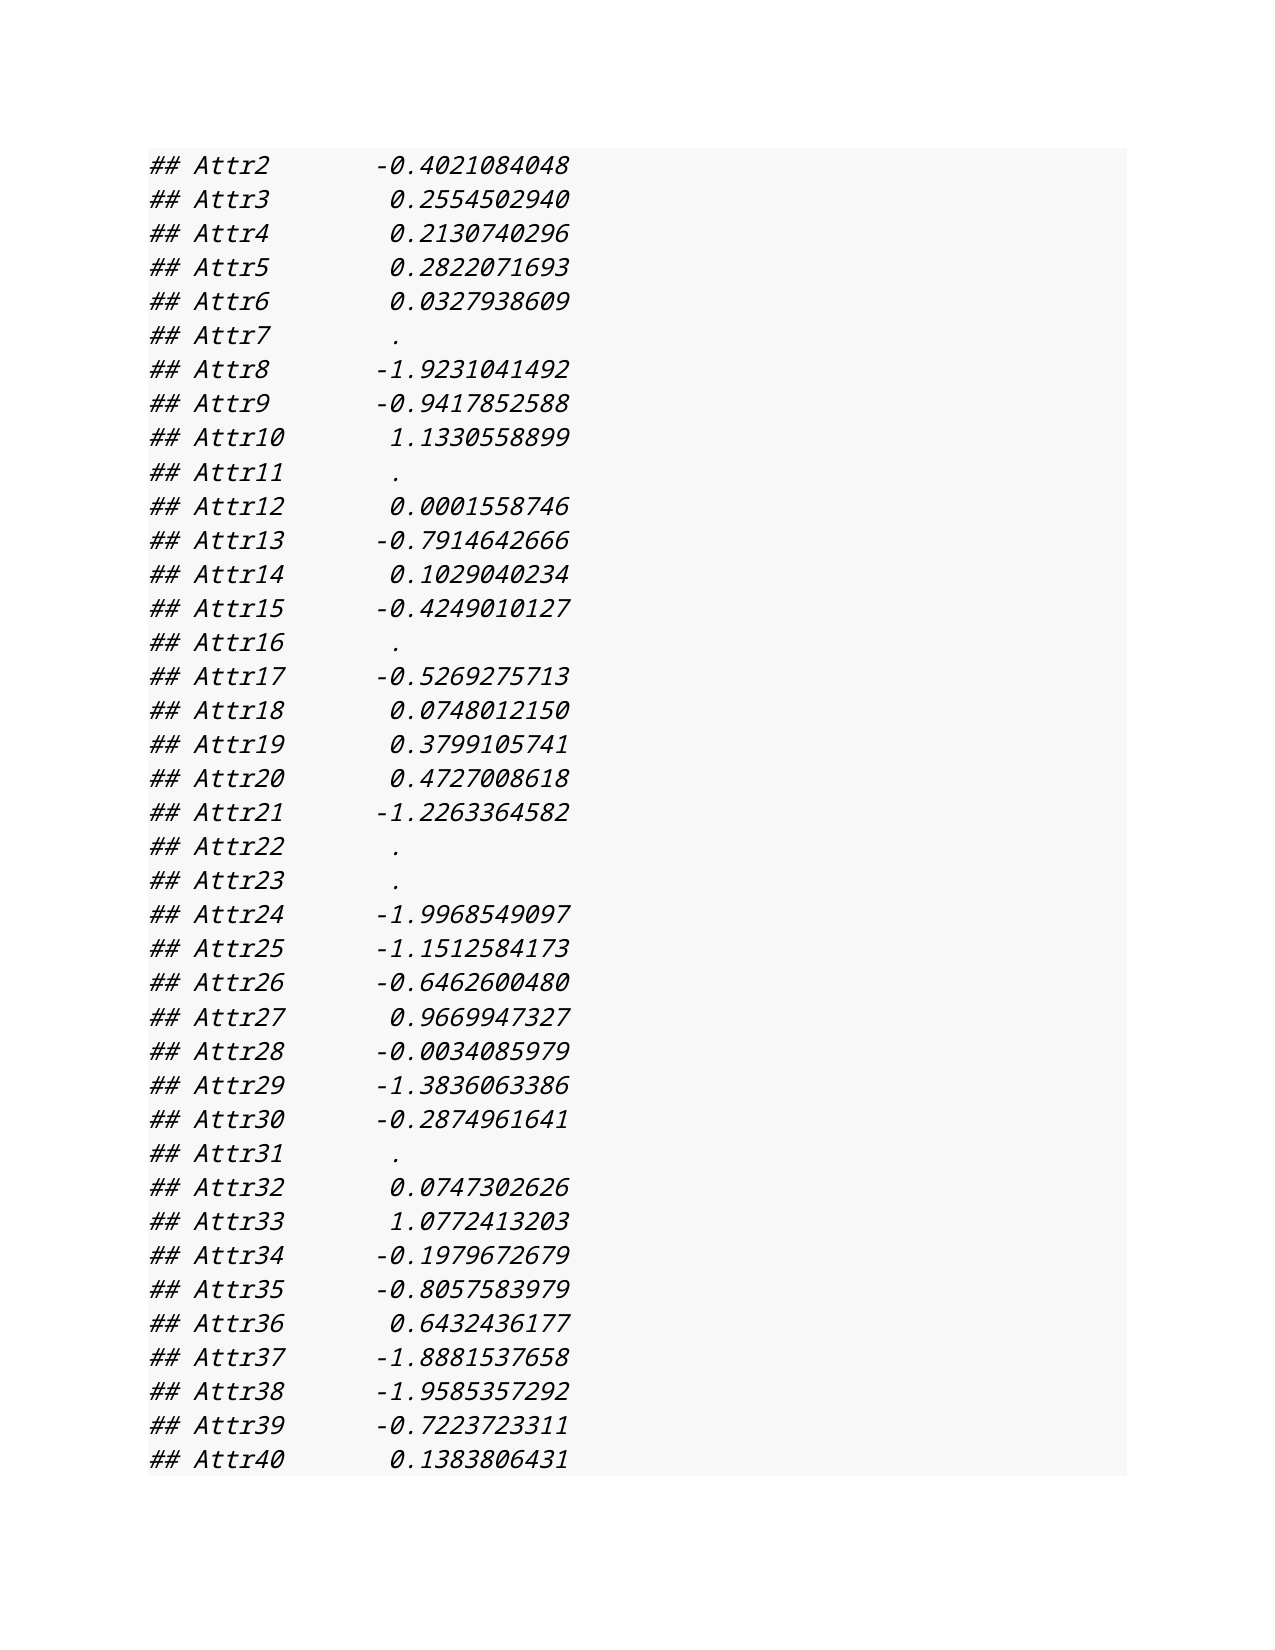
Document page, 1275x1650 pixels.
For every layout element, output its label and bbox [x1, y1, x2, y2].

text [148, 148, 1127, 1476]
